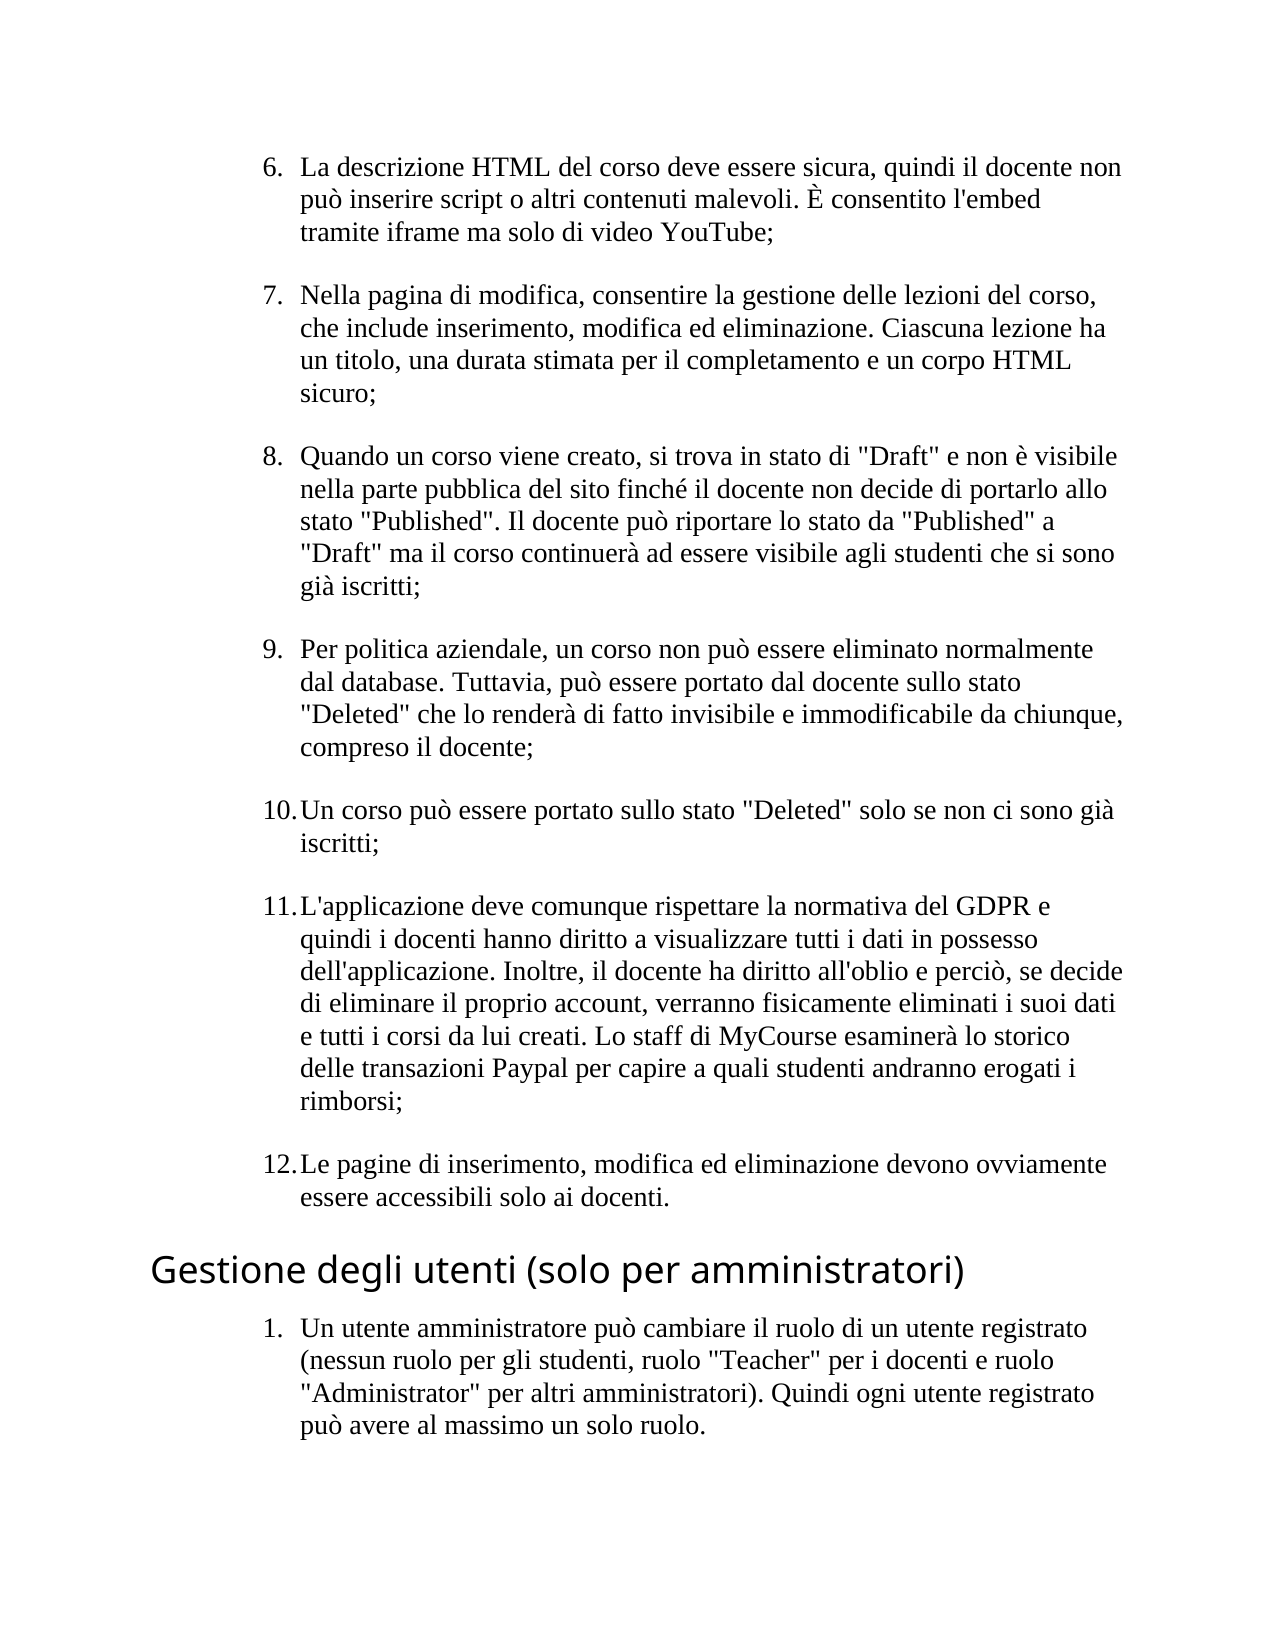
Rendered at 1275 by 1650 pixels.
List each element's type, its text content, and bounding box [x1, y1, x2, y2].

list L'applicazione deve comunque rispettare la normativa del GDPR e quindi i docenti hanno diritto a visualizzare tutti i dati in possesso dell'applicazione. Inoltre, il docente ha diritto all'oblio e perciò, se decide di eliminare il proprio account, verranno fisicamente eliminati i suoi dati e tutti i corsi da lui creati. Lo staff di MyCourse esaminerà lo storico delle transazioni Paypal per capire a quali studenti andranno erogati i rimborsi; [262, 889, 1125, 1116]
list Un corso può essere portato sullo stato "Deleted" solo se non ci sono già iscritti; [262, 793, 1125, 858]
list Per politica aziendale, un corso non può essere eliminato normalmente dal database. Tuttavia, può essere portato dal docente sullo stato "Deleted" che lo renderà di fatto invisibile e immodificabile da chiunque, compreso il docente; [262, 632, 1125, 762]
list Un utente amministratore può cambiare il ruolo di un utente registrato (nessun ruolo per gli studenti, ruolo "Teacher" per i docenti e ruolo "Administrator" per altri amministratori). Quindi ogni utente registrato può avere al massimo un solo ruolo. [262, 1311, 1125, 1441]
list La descrizione HTML del corso deve essere sicura, quindi il docente non può inserire script o altri contenuti malevoli. È consentito l'embed tramite iframe ma solo di video YouTube; [262, 150, 1125, 247]
list Nella pagina di modifica, consentire la gestione delle lezioni del corso, che include inserimento, modifica ed eliminazione. Ciascuna lezione ha un titolo, una durata stimata per il completamento e un corpo HTML sicuro; [262, 278, 1125, 408]
text Gestione degli utenti (solo per amministratori) [150, 1243, 1125, 1294]
list Quando un corso viene creato, si trova in stato di "Draft" e non è visibile nella parte pubblica del sito finché il docente non decide di portarlo allo stato "Published". Il docente può riportare lo stato da "Published" a "Draft" ma il corso continuerà ad essere visibile agli studenti che si sono già iscritti; [262, 439, 1125, 601]
list Le pagine di inserimento, modifica ed eliminazione devono ovviamente essere accessibili solo ai docenti. [262, 1147, 1125, 1212]
